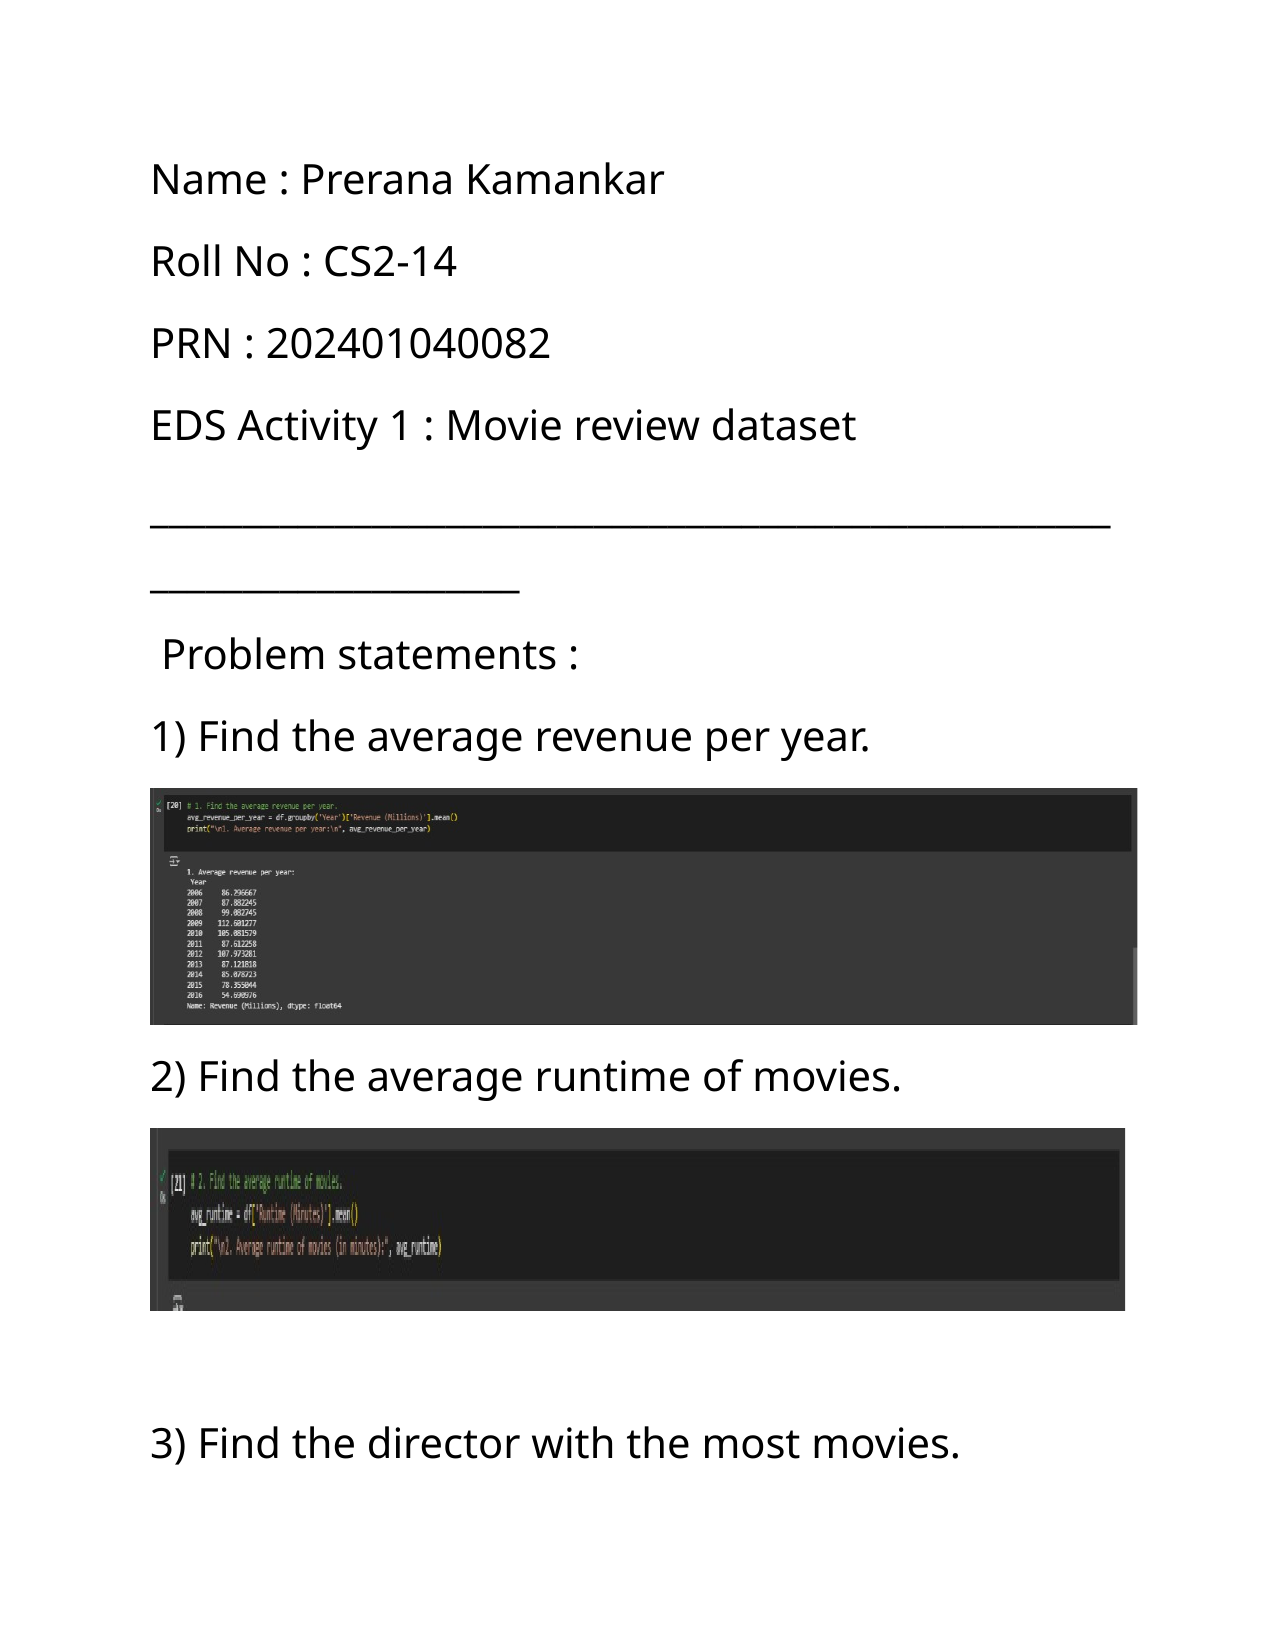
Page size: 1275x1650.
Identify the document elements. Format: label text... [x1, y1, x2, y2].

text 1) Find the average revenue per year. [150, 706, 1125, 763]
text 3) Find the director with the most movies. [150, 1414, 1125, 1471]
text ________________________________________________________________________ [150, 477, 1125, 599]
picture [150, 788, 1138, 1025]
text Name : Prerana Kamankar [150, 150, 1125, 207]
text EDS Activity 1 : Movie review dataset [150, 396, 1125, 452]
text Problem statements : [150, 624, 1125, 681]
text Roll No : CS2-14 [150, 232, 1125, 289]
picture [150, 1128, 1125, 1311]
text 2) Find the average runtime of movies. [150, 1046, 1125, 1103]
text PRN : 202401040082 [150, 314, 1125, 371]
